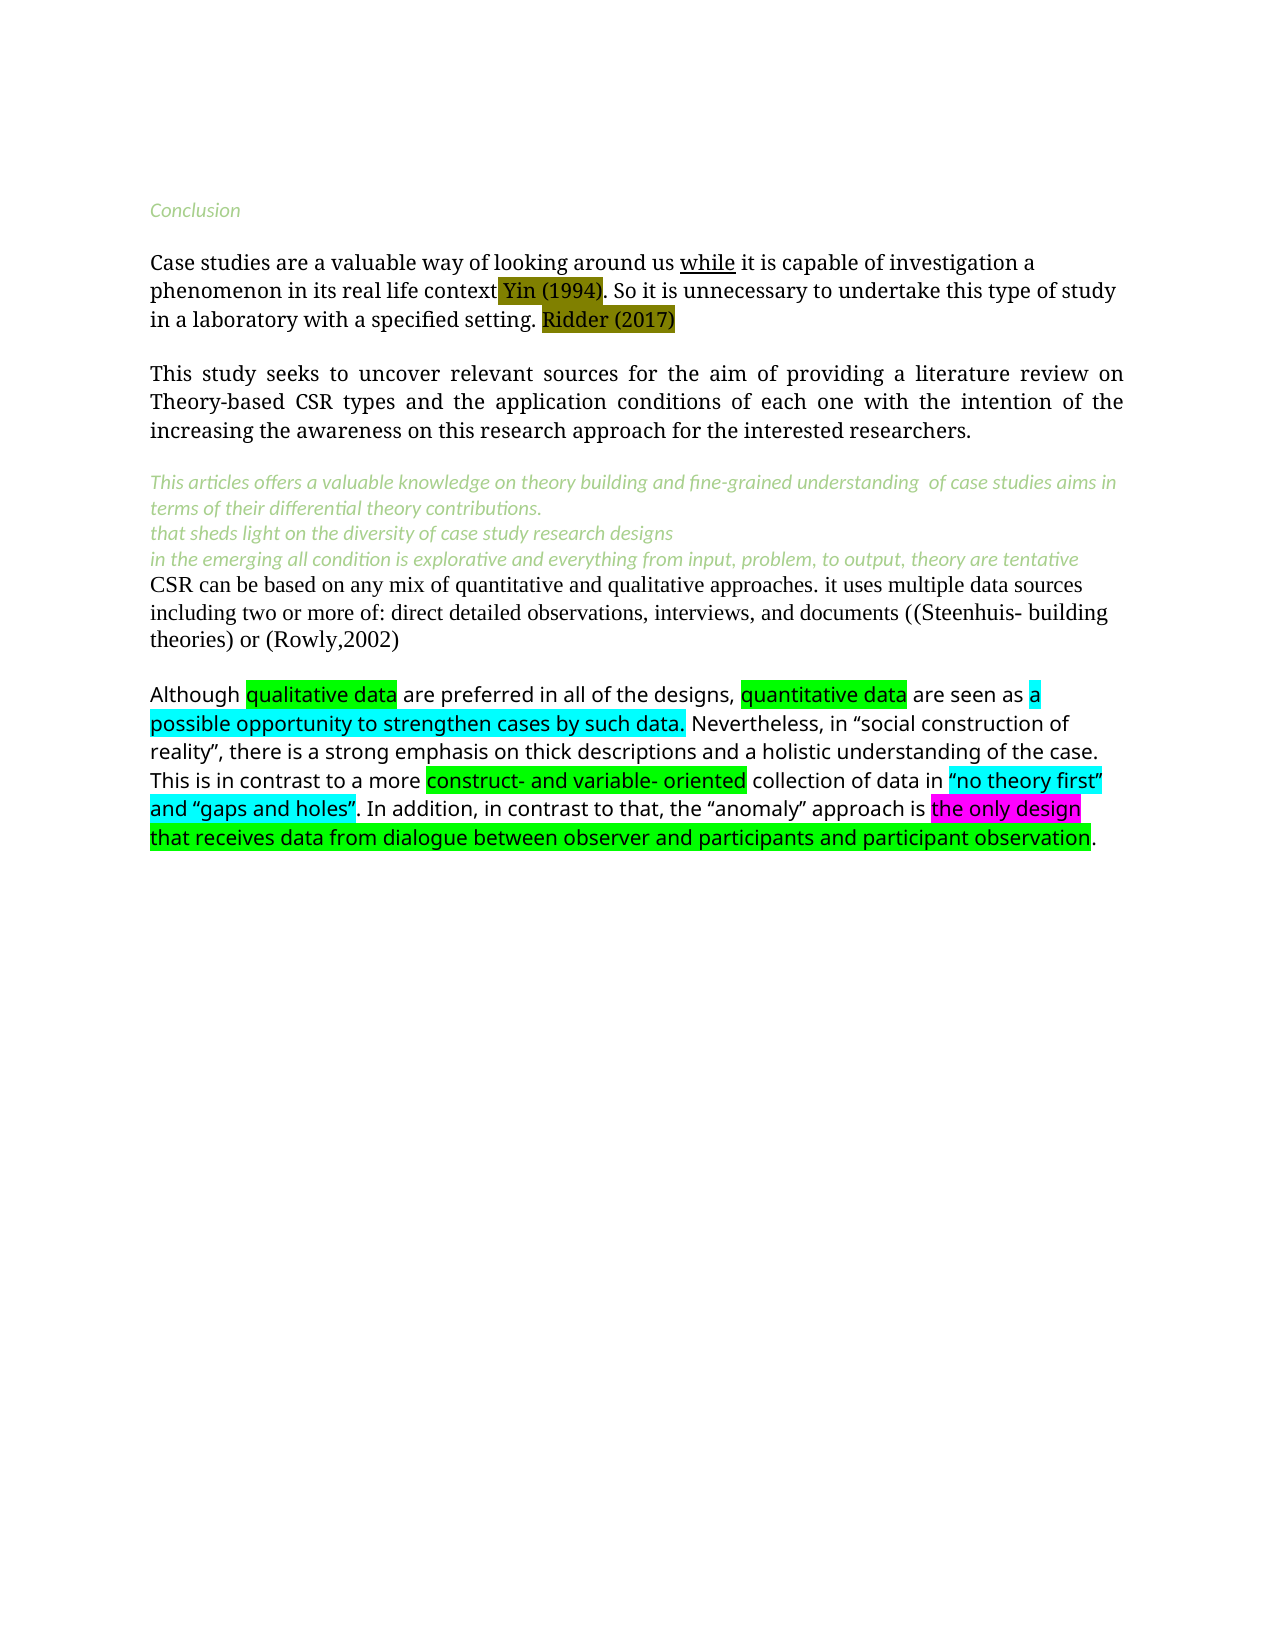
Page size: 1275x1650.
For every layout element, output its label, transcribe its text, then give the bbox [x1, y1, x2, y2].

text Although qualitative data are preferred in all of the designs, quantitative data are seen as a possible opportunity to strengthen cases by such data. Nevertheless, in ‘‘social construction of reality’’, there is a strong emphasis on thick descriptions and a holistic understanding of the case. This is in contrast to a more construct- and variable- oriented collection of data in ‘‘no theory first’’ and ‘‘gaps and holes’’. In addition, in contrast to that, the ‘‘anomaly’’ approach is the only design that receives data from dialogue between observer and participants and participant observation. [150, 680, 1125, 851]
text that sheds light on the diversity of case study research designs [150, 520, 1125, 546]
text Case studies are a valuable way of looking around us while it is capable of investigation a phenomenon in its real life context Yin (1994). So it is unnecessary to undertake this type of study in a laboratory with a specified setting. Ridder (2017) [150, 248, 1125, 333]
text Conclusion [150, 197, 1125, 223]
text This articles offers a valuable knowledge on theory building and fine-grained understanding of case studies aims in terms of their differential theory contributions. [150, 469, 1125, 520]
text This study seeks to uncover relevant sources for the aim of providing a literature review on Theory-based CSR types and the application conditions of each one with the intention of the increasing the awareness on this research approach for the interested researchers. [150, 359, 1125, 444]
text in the emerging all condition is explorative and everything from input, problem, to output, theory are tentative [150, 546, 1125, 571]
text CSR can be based on any mix of quantitative and qualitative approaches. it uses multiple data sources including two or more of: direct detailed observations, interviews, and documents ((Steenhuis- building theories) or (Rowly,2002) [150, 571, 1125, 653]
